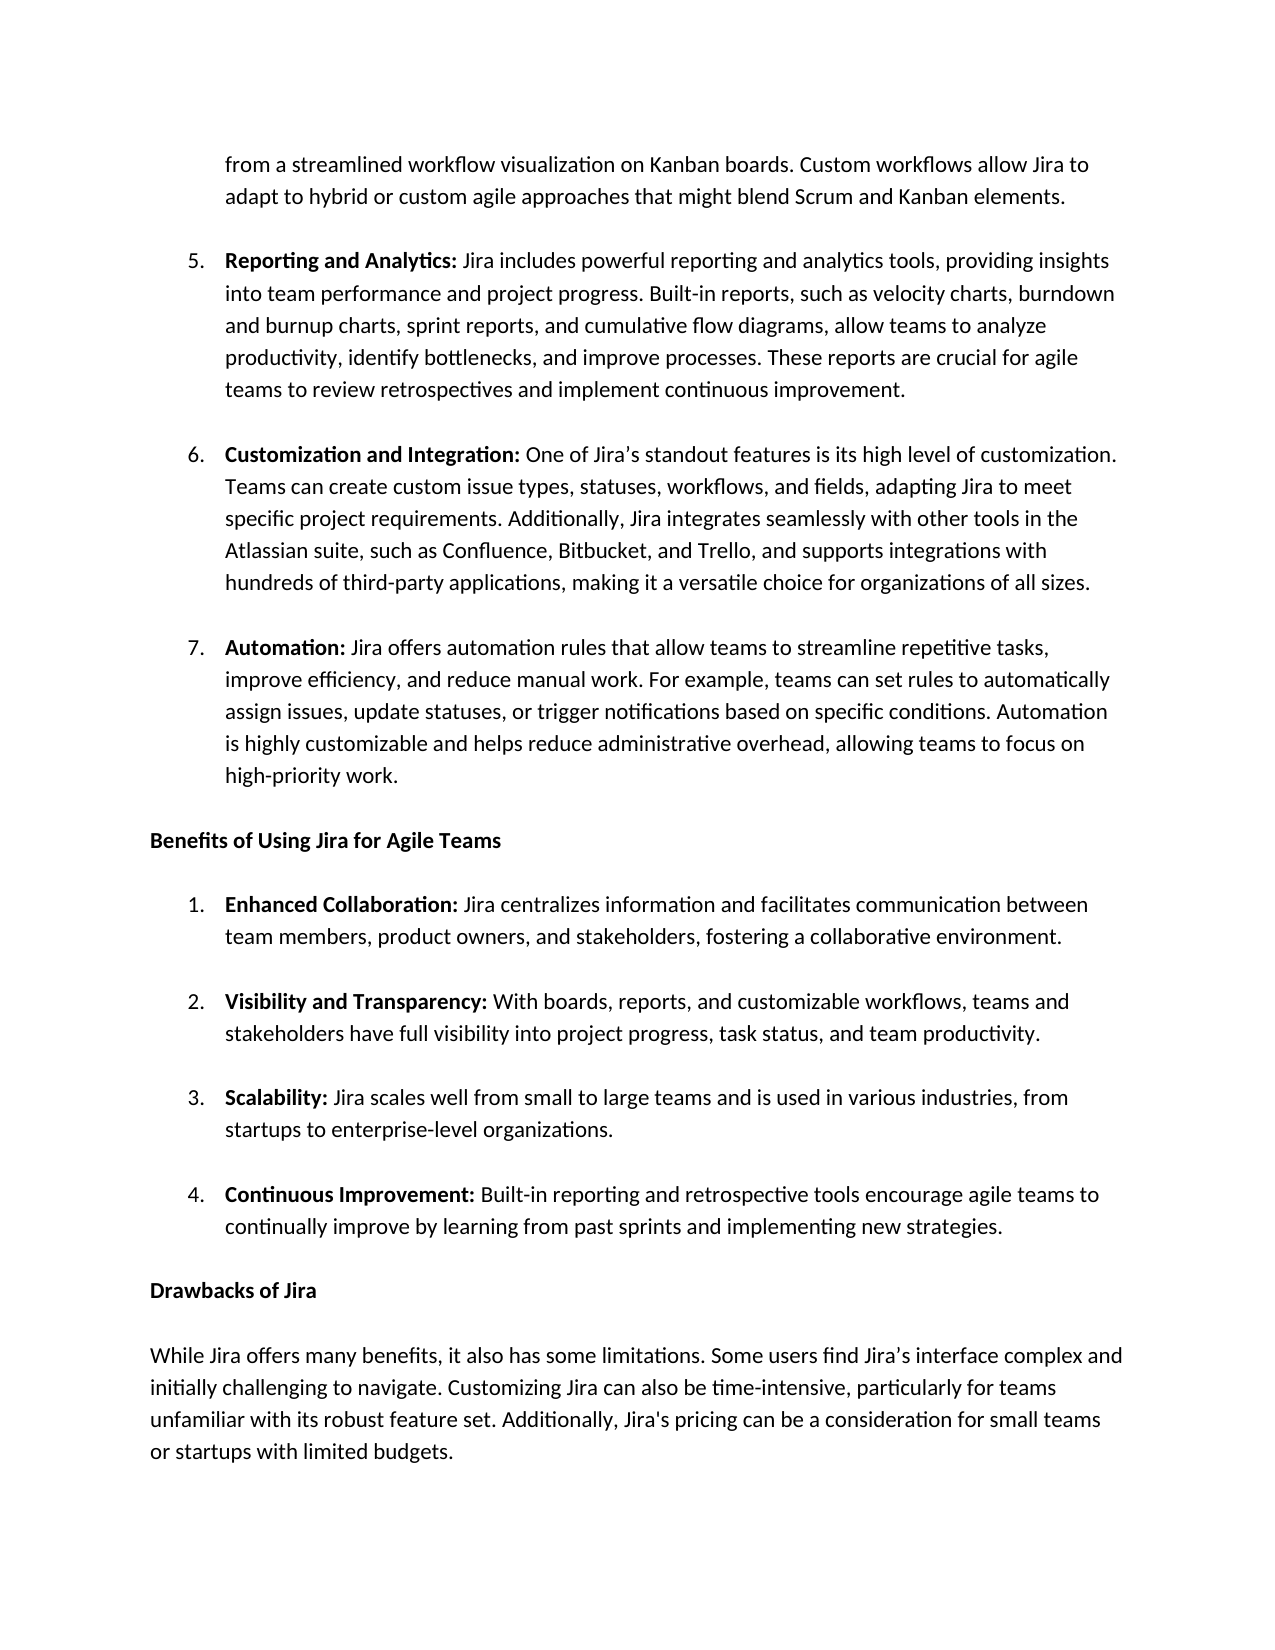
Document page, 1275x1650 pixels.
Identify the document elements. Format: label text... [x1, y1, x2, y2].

list Customization and Integration: One of Jira’s standout features is its high level of customization. Teams can create custom issue types, statuses, workflows, and fields, adapting Jira to meet specific project requirements. Additionally, Jira integrates seamlessly with other tools in the Atlassian suite, such as Confluence, Bitbucket, and Trello, and supports integrations with hundreds of third-party applications, making it a versatile choice for organizations of all sizes. [187, 440, 1125, 596]
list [187, 150, 1125, 210]
list Automation: Jira offers automation rules that allow teams to streamline repetitive tasks, improve efficiency, and reduce manual work. For example, teams can set rules to automatically assign issues, update statuses, or trigger notifications based on specific conditions. Automation is highly customizable and helps reduce administrative overhead, allowing teams to focus on high-priority work. [187, 633, 1125, 789]
list Enhanced Collaboration: Jira centralizes information and facilitates communication between team members, product owners, and stakeholders, fostering a collaborative environment. [187, 890, 1125, 951]
list Visibility and Transparency: With boards, reports, and customizable workflows, teams and stakeholders have full visibility into project progress, task status, and team productivity. [187, 987, 1125, 1047]
text Benefits of Using Jira for Agile Teams [150, 826, 1125, 854]
text Drawbacks of Jira [150, 1277, 1125, 1304]
list Scalability: Jira scales well from small to large teams and is used in various industries, from startups to enterprise-level organizations. [187, 1083, 1125, 1144]
list Continuous Improvement: Built-in reporting and retrospective tools encourage agile teams to continually improve by learning from past sprints and implementing new strategies. [187, 1180, 1125, 1240]
text While Jira offers many benefits, it also has some limitations. Some users find Jira’s interface complex and initially challenging to navigate. Customizing Jira can also be time-intensive, particularly for teams unfamiliar with its robust feature set. Additionally, Jira's pricing can be a consideration for small teams or startups with limited budgets. [150, 1341, 1125, 1466]
list Reporting and Analytics: Jira includes powerful reporting and analytics tools, providing insights into team performance and project progress. Built-in reports, such as velocity charts, burndown and burnup charts, sprint reports, and cumulative flow diagrams, allow teams to analyze productivity, identify bottlenecks, and improve processes. These reports are crucial for agile teams to review retrospectives and implement continuous improvement. [187, 247, 1125, 403]
